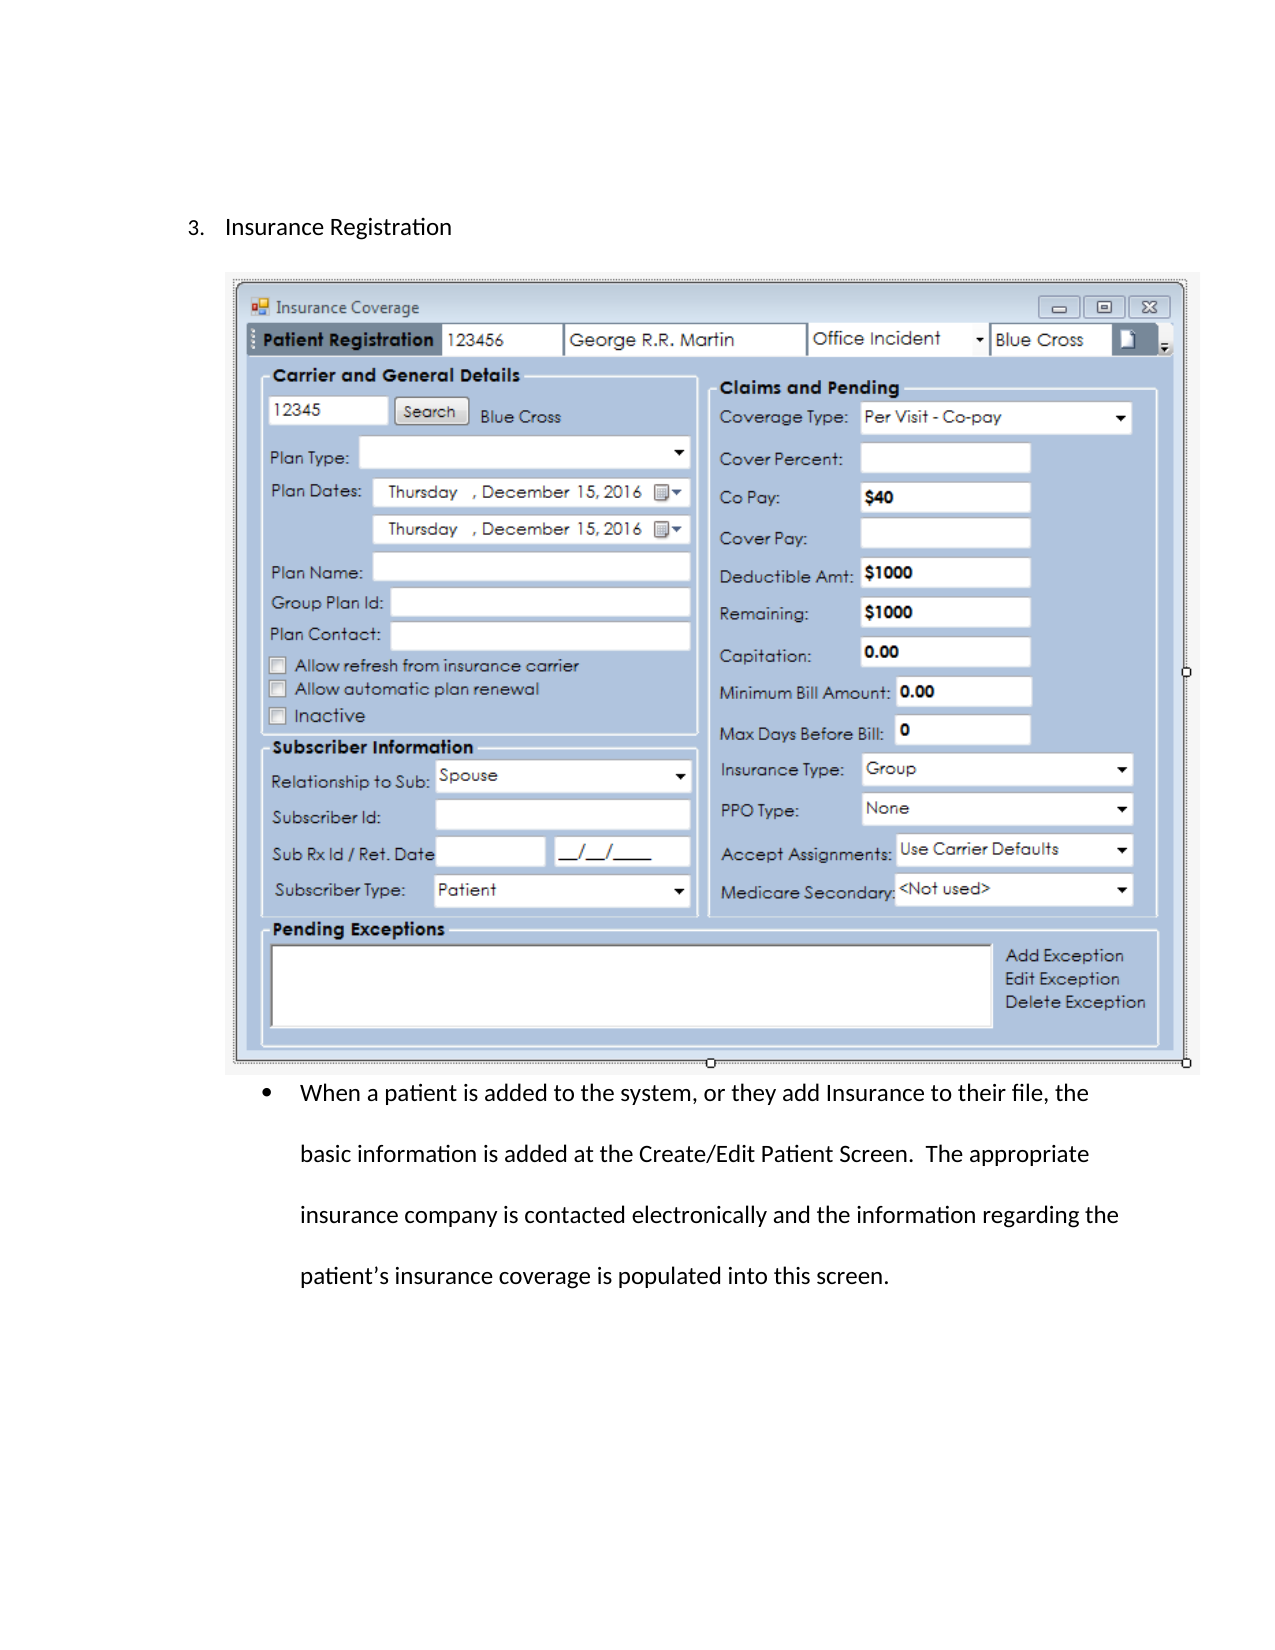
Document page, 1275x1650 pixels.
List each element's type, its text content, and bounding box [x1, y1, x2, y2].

list When a patient is added to the system, or they add Insurance to their file, the basic information is added at the Create/Edit Patient Screen. The appropriate insurance company is contacted electronically and the information regarding the patient’s insurance coverage is populated into this screen. [262, 1077, 1125, 1291]
list Insurance Registration [187, 211, 1125, 242]
picture [225, 272, 1200, 1075]
